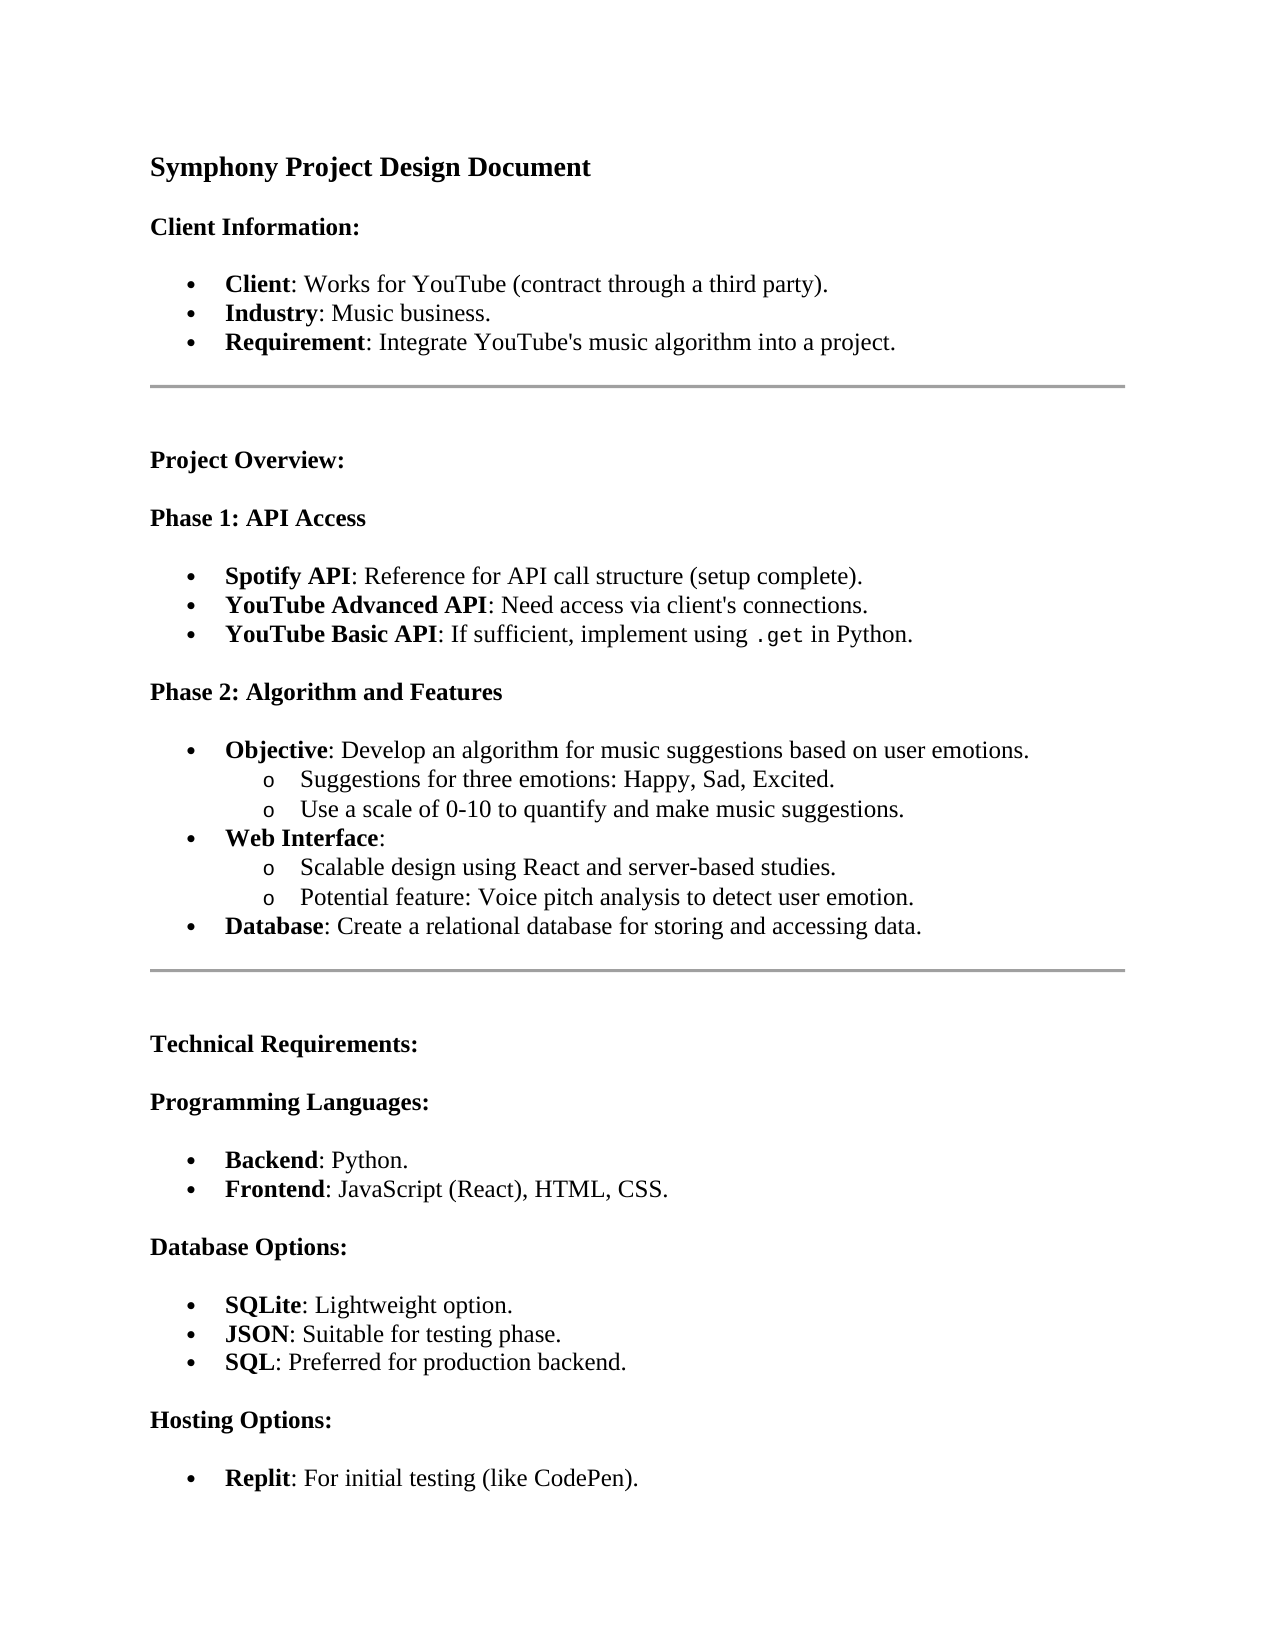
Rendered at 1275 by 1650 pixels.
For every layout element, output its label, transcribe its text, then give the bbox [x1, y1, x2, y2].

list Objective: Develop an algorithm for music suggestions based on user emotions. [187, 735, 1125, 764]
text Technical Requirements: [150, 1029, 1125, 1058]
list Backend: Python. [187, 1145, 1125, 1174]
list Client: Works for YouTube (contract through a third party). [187, 269, 1125, 298]
list Frontend: JavaScript (React), HTML, CSS. [187, 1174, 1125, 1203]
text Phase 1: API Access [150, 503, 1125, 532]
list Use a scale of 0-10 to quantify and make music suggestions. [262, 794, 1125, 823]
list Database: Create a relational database for storing and accessing data. [187, 911, 1125, 940]
list Spotify API: Reference for API call structure (setup complete). [187, 561, 1125, 590]
list SQLite: Lightweight option. [187, 1290, 1125, 1319]
list JSON: Suitable for testing phase. [187, 1319, 1125, 1347]
list YouTube Advanced API: Need access via client's connections. [187, 590, 1125, 619]
list SQL: Preferred for production backend. [187, 1347, 1125, 1376]
list Requirement: Integrate YouTube's music algorithm into a project. [187, 327, 1125, 356]
text Symphony Project Design Document [150, 150, 1125, 182]
text Programming Languages: [150, 1087, 1125, 1116]
list Industry: Music business. [187, 298, 1125, 327]
list Suggestions for three emotions: Happy, Sad, Excited. [262, 764, 1125, 794]
text Client Information: [150, 212, 1125, 240]
list Replit: For initial testing (like CodePen). [187, 1463, 1125, 1492]
list YouTube Basic API: If sufficient, implement using .get in Python. [187, 619, 1125, 648]
list Scalable design using React and server-based studies. [262, 852, 1125, 882]
text Project Overview: [150, 445, 1125, 474]
text Phase 2: Algorithm and Features [150, 677, 1125, 706]
text Hosting Options: [150, 1405, 1125, 1434]
text Database Options: [150, 1232, 1125, 1261]
list Potential feature: Voice pitch analysis to detect user emotion. [262, 882, 1125, 911]
list Web Interface: [187, 823, 1125, 852]
